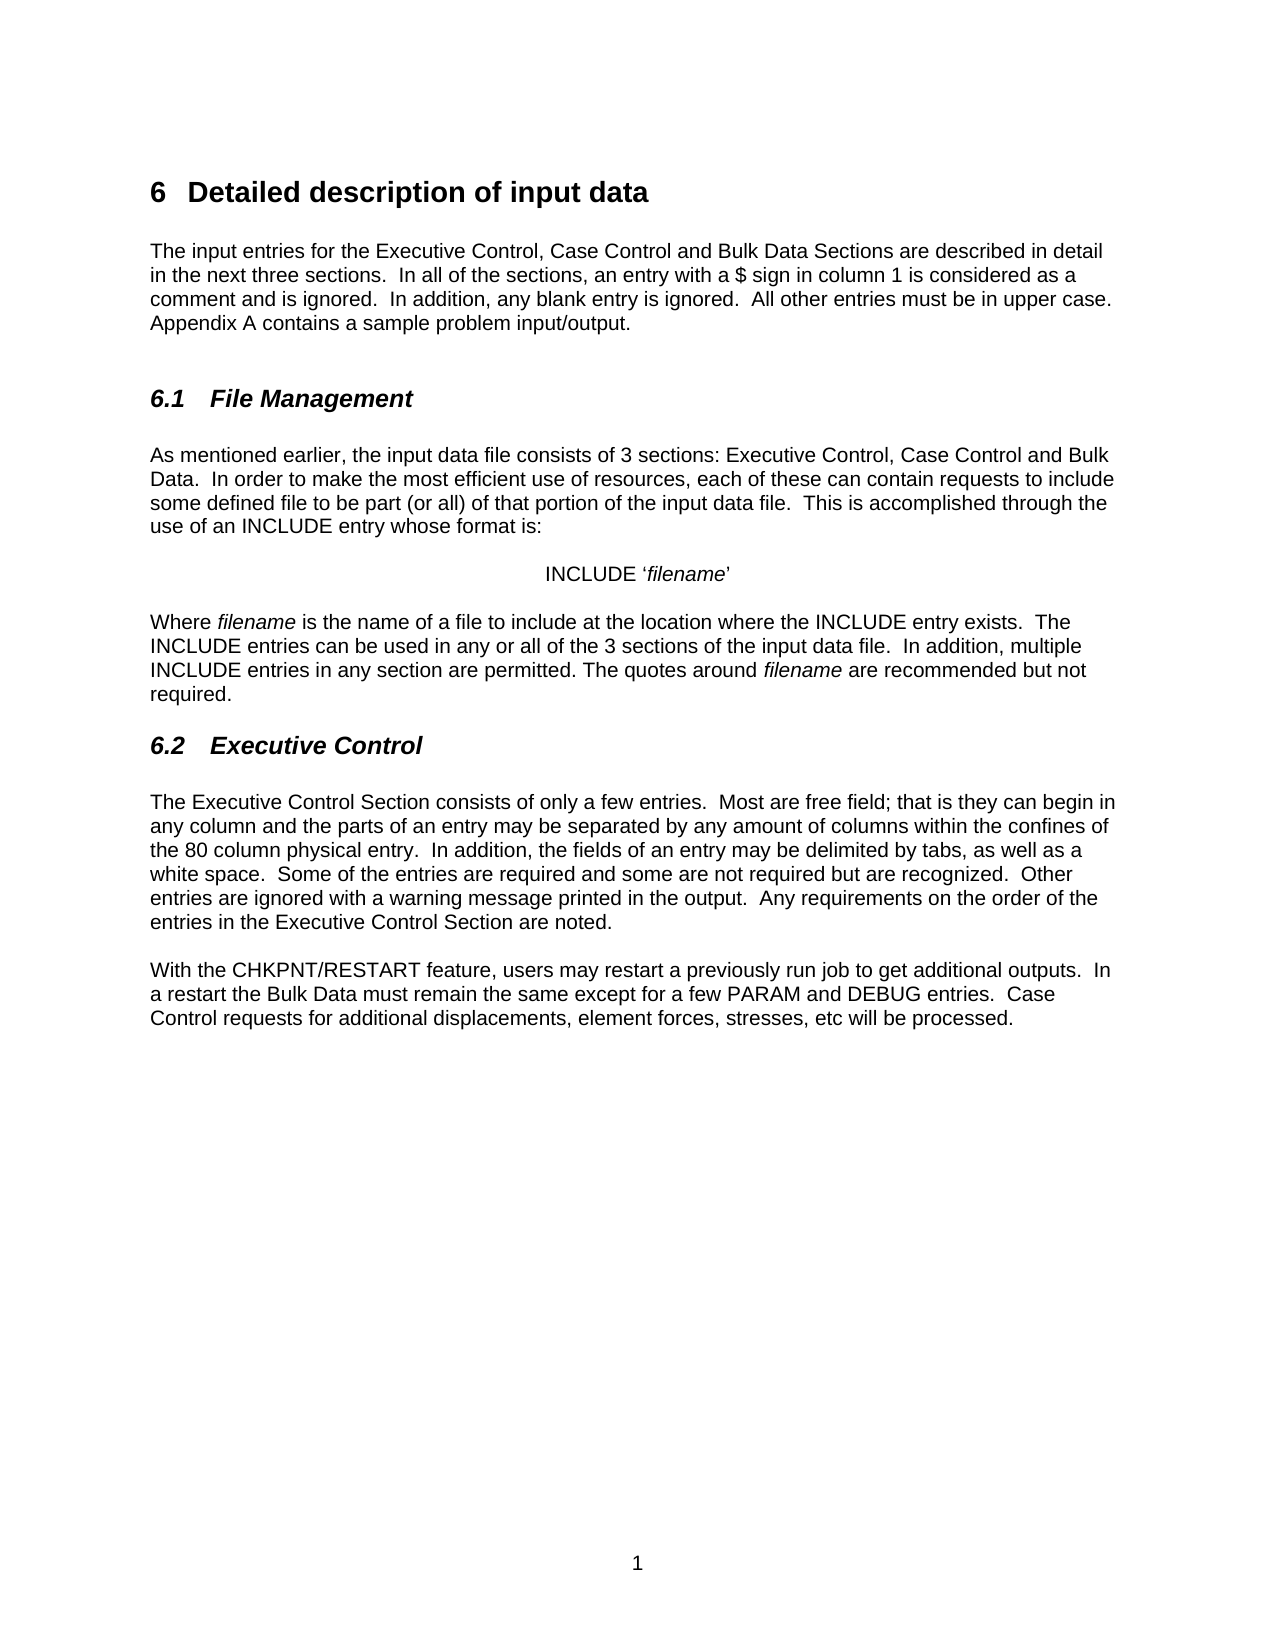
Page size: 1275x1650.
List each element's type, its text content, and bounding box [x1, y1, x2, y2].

subtitle File Management [150, 383, 1125, 412]
subtitle Detailed description of input data [150, 175, 1125, 208]
text As mentioned earlier, the input data file consists of 3 sections: Executive Control, Case Control and Bulk Data. In order to make the most efficient use of resources, each of these can contain requests to include some defined file to be part (or all) of that portion of the input data file. This is accomplished through the use of an INCLUDE entry whose format is: [150, 442, 1125, 538]
text Where filename is the name of a file to include at the location where the INCLUDE entry exists. The INCLUDE entries can be used in any or all of the 3 sections of the input data file. In addition, multiple INCLUDE entries in any section are permitted. The quotes around filename are recommended but not required. [150, 610, 1125, 706]
text With the CHKPNT/RESTART feature, users may restart a previously run job to get additional outputs. In a restart the Bulk Data must remain the same except for a few PARAM and DEBUG entries. Case Control requests for additional displacements, element forces, stresses, etc will be processed. [150, 958, 1125, 1029]
subtitle Executive Control [150, 731, 1125, 760]
text INCLUDE ‘filename’ [150, 562, 1125, 586]
text The input entries for the Executive Control, Case Control and Bulk Data Sections are described in detail in the next three sections. In all of the sections, an entry with a $ sign in column 1 is considered as a comment and is ignored. In addition, any blank entry is ignored. All other entries must be in upper case. Appendix A contains a sample problem input/output. [150, 239, 1125, 334]
text The Executive Control Section consists of only a few entries. Most are free field; that is they can begin in any column and the parts of an entry may be separated by any amount of columns within the confines of the 80 column physical entry. In addition, the fields of an entry may be delimited by tabs, as well as a white space. Some of the entries are required and some are not required but are recognized. Other entries are ignored with a warning message printed in the output. Any requirements on the order of the entries in the Executive Control Section are noted. [150, 790, 1125, 934]
